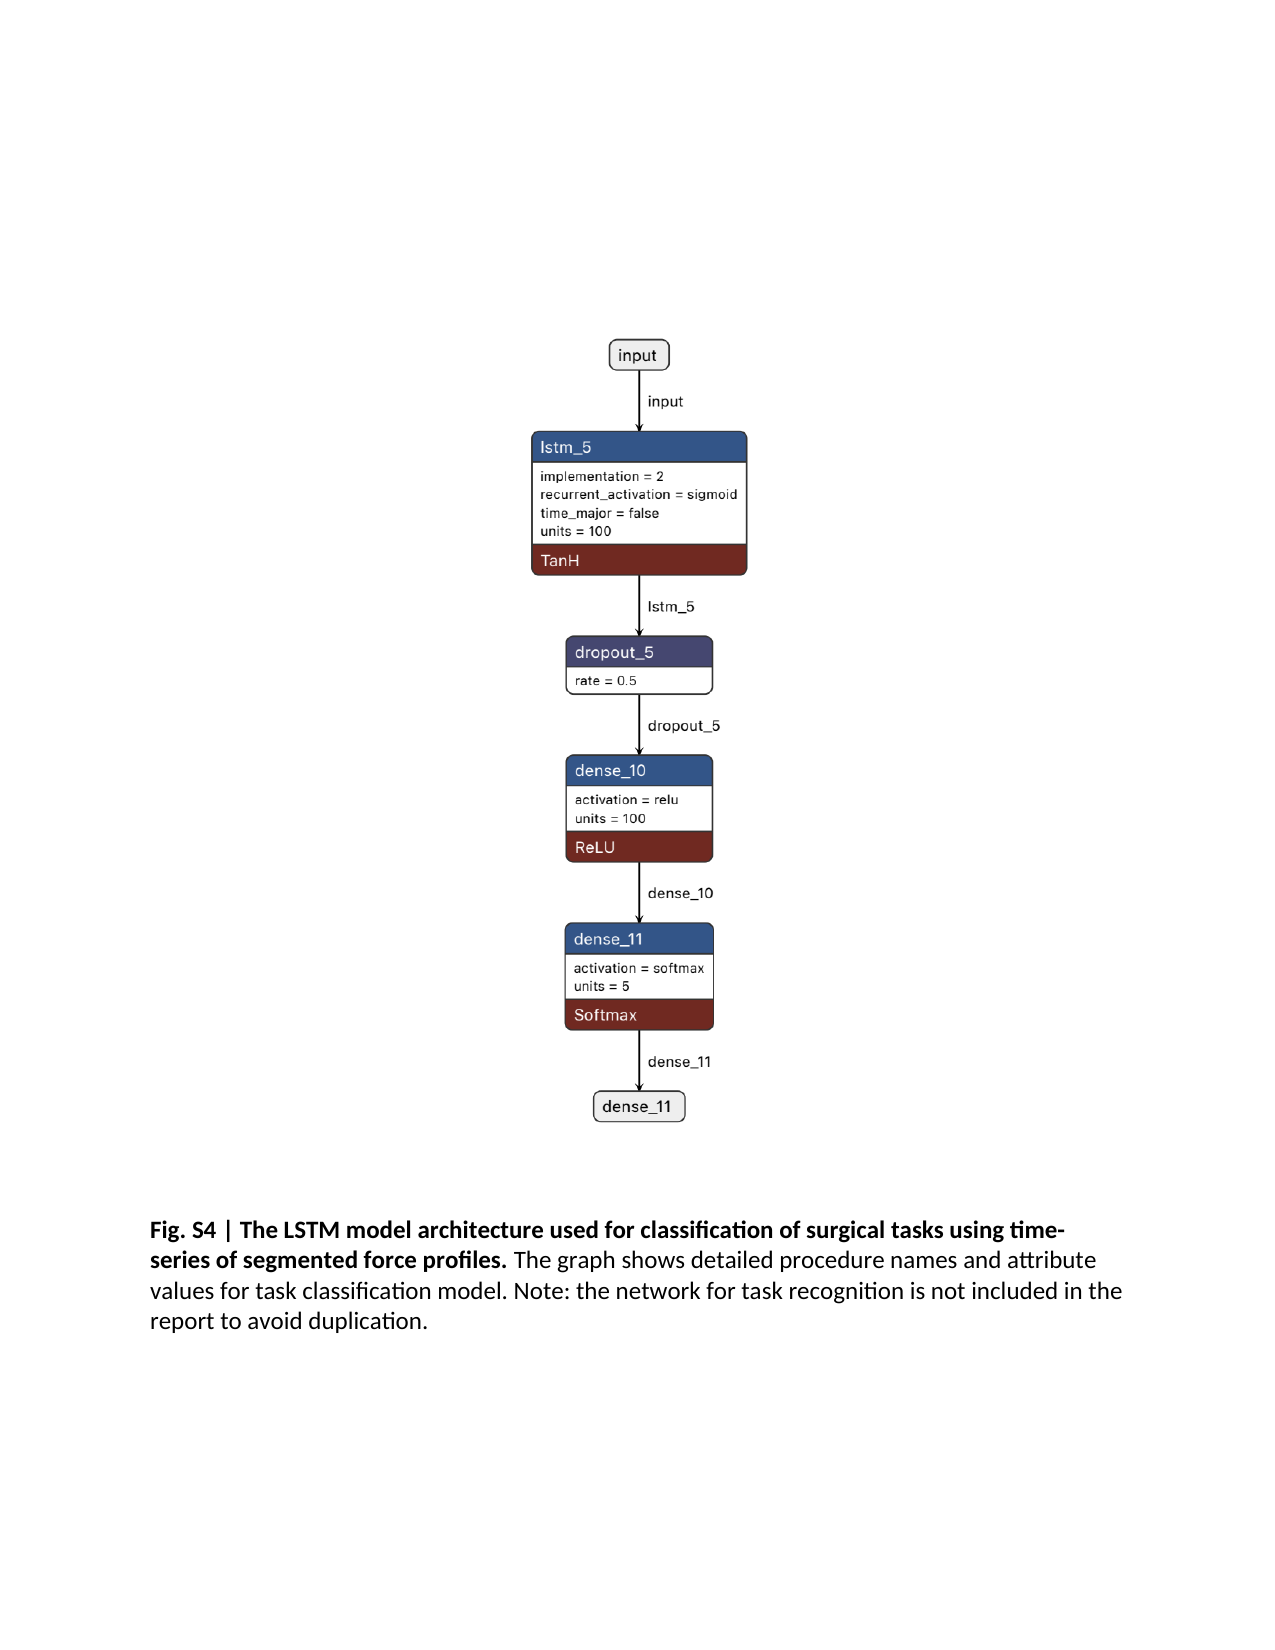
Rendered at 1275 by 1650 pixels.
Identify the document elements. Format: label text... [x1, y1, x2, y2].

text Fig. S4 | The LSTM model architecture used for classification of surgical tasks using time-series of segmented force profiles. The graph shows detailed procedure names and attribute values for task classification model. Note: the network for task recognition is not included in the report to avoid duplication. [150, 1214, 1125, 1336]
